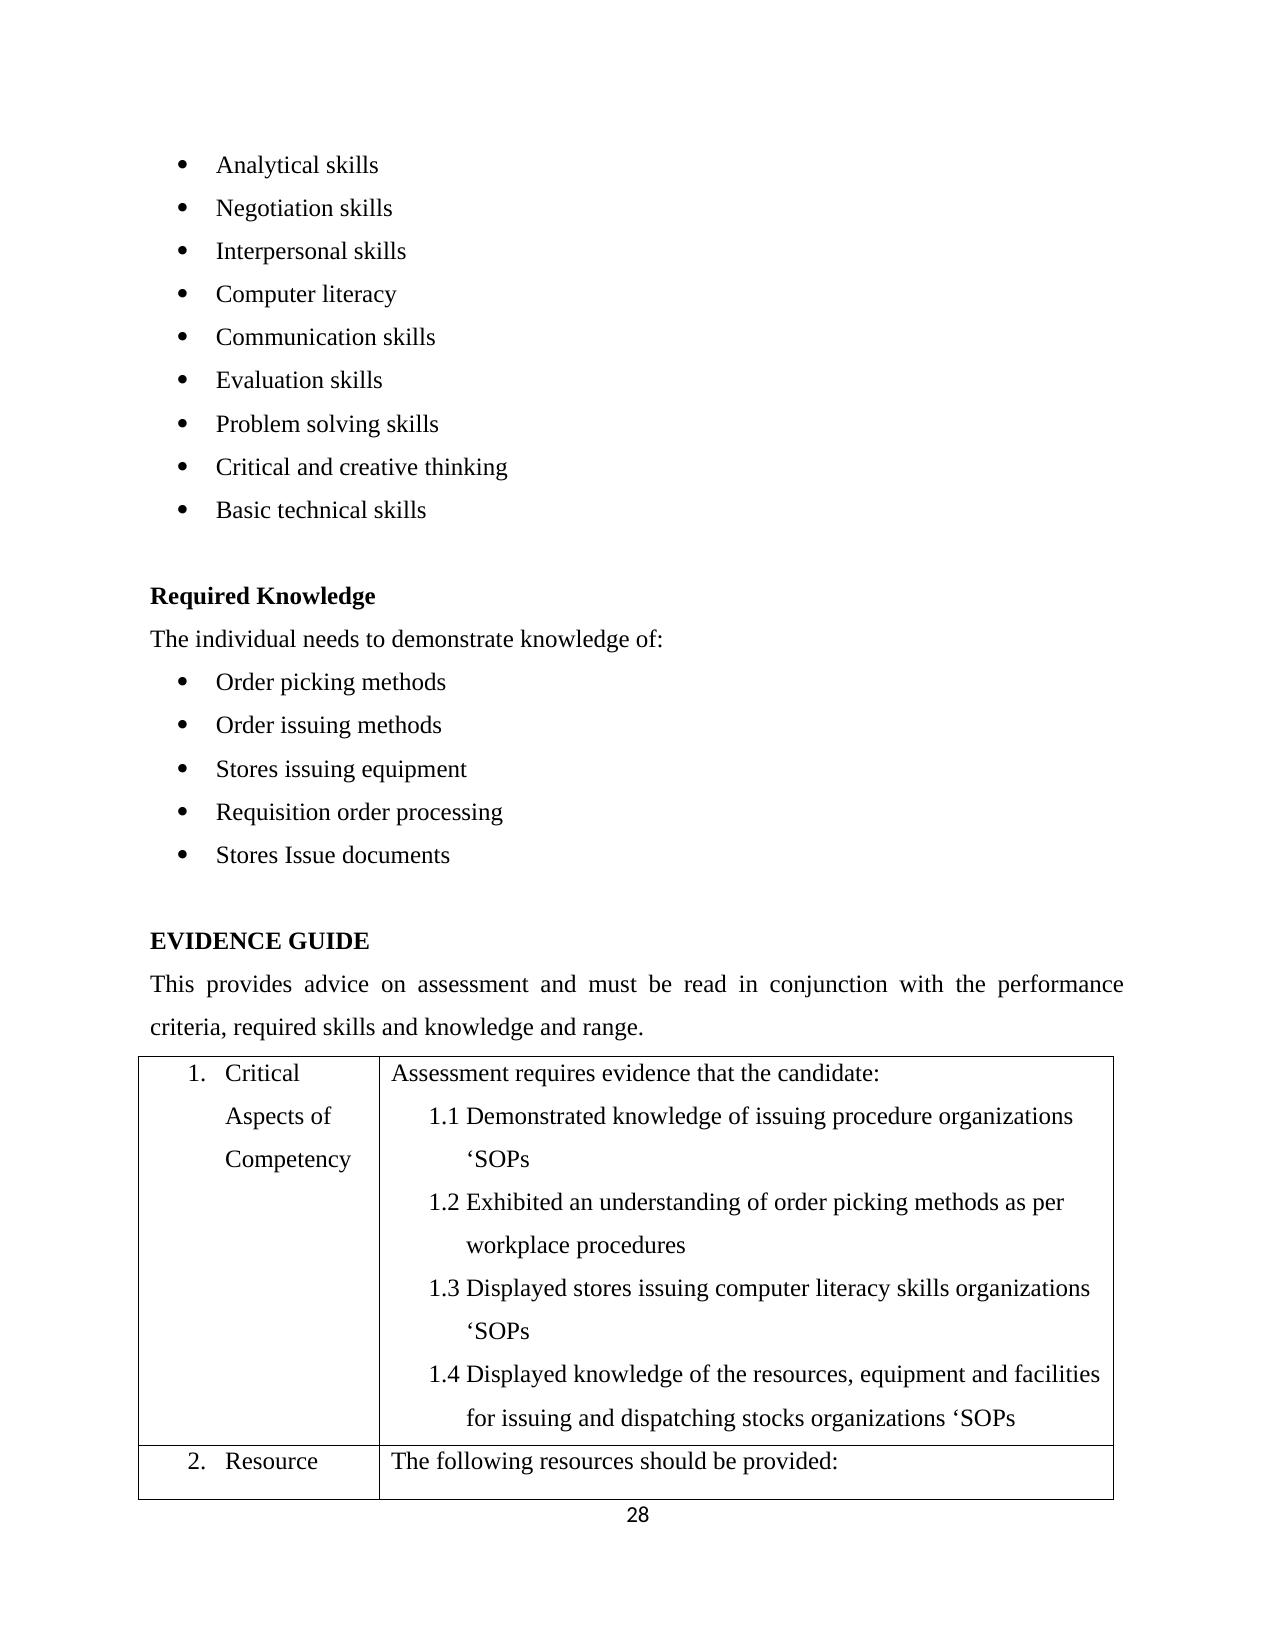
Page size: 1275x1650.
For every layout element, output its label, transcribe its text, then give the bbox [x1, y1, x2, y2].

list Stores issuing equipment [178, 754, 1125, 782]
list Communication skills [178, 322, 1125, 351]
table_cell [380, 1446, 1113, 1499]
list Order picking methods [178, 667, 1125, 696]
table_header Assessment requires evidence that the candidate: Demonstrated knowledge of issuing procedure organizations ‘SOPs Exhibited an understanding of order picking methods as per workplace procedures Displayed stores issuing computer literacy skills organizations ‘SOPs Displayed knowledge of the resources, equipment and facilities for issuing and dispatching stocks organizations ‘SOPs [380, 1057, 1113, 1444]
list Order issuing methods [178, 711, 1125, 739]
text This provides advice on assessment and must be read in conjunction with the performance criteria, required skills and knowledge and range. [150, 969, 1125, 1041]
list Computer literacy [178, 279, 1125, 308]
text EVIDENCE GUIDE [150, 926, 1125, 955]
list Requisition order processing [178, 797, 1125, 826]
list Critical and creative thinking [178, 452, 1125, 481]
list Negotiation skills [178, 193, 1125, 222]
list Problem solving skills [178, 409, 1125, 437]
list Basic technical skills [178, 495, 1125, 524]
text Required Knowledge [150, 581, 1125, 610]
table_header Critical Aspects of Competency [139, 1057, 379, 1444]
list Interpersonal skills [178, 236, 1125, 265]
list Analytical skills [178, 150, 1125, 179]
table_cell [139, 1446, 379, 1499]
text The individual needs to demonstrate knowledge of: [150, 624, 1125, 653]
list Stores Issue documents [178, 840, 1125, 869]
list Evaluation skills [178, 366, 1125, 394]
